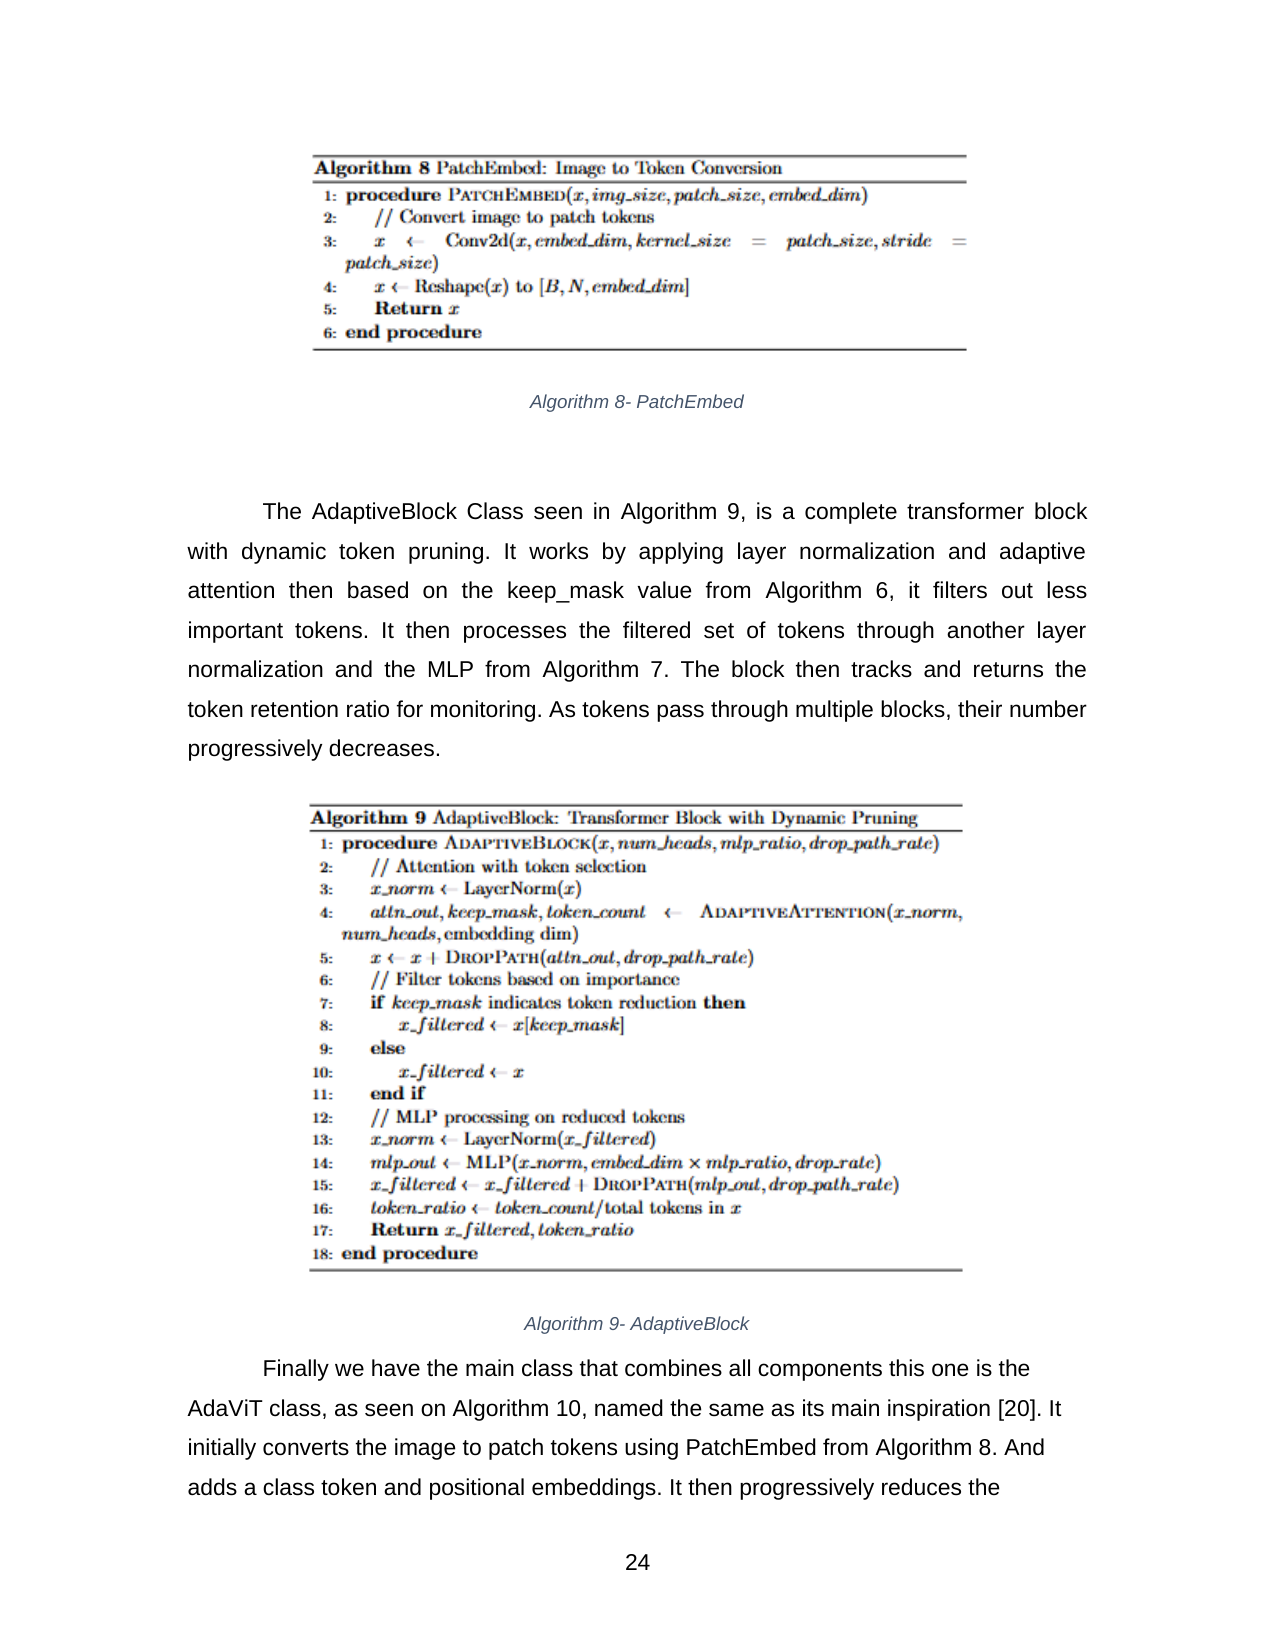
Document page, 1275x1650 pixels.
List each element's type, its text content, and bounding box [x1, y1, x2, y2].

picture [309, 799, 966, 1275]
picture [305, 150, 970, 354]
text The AdaptiveBlock Class seen in Algorithm 9, is a complete transformer block with dynamic token pruning. It works by applying layer normalization and adaptive attention then based on the keep_mask value from Algorithm 6, it filters out less important tokens. It then processes the filtered set of tokens through another layer normalization and the MLP from Algorithm 7. The block then tracks and returns the token retention ratio for monitoring. As tokens pass through multiple blocks, their number progressively decreases. [187, 498, 1087, 761]
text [187, 1355, 1087, 1500]
